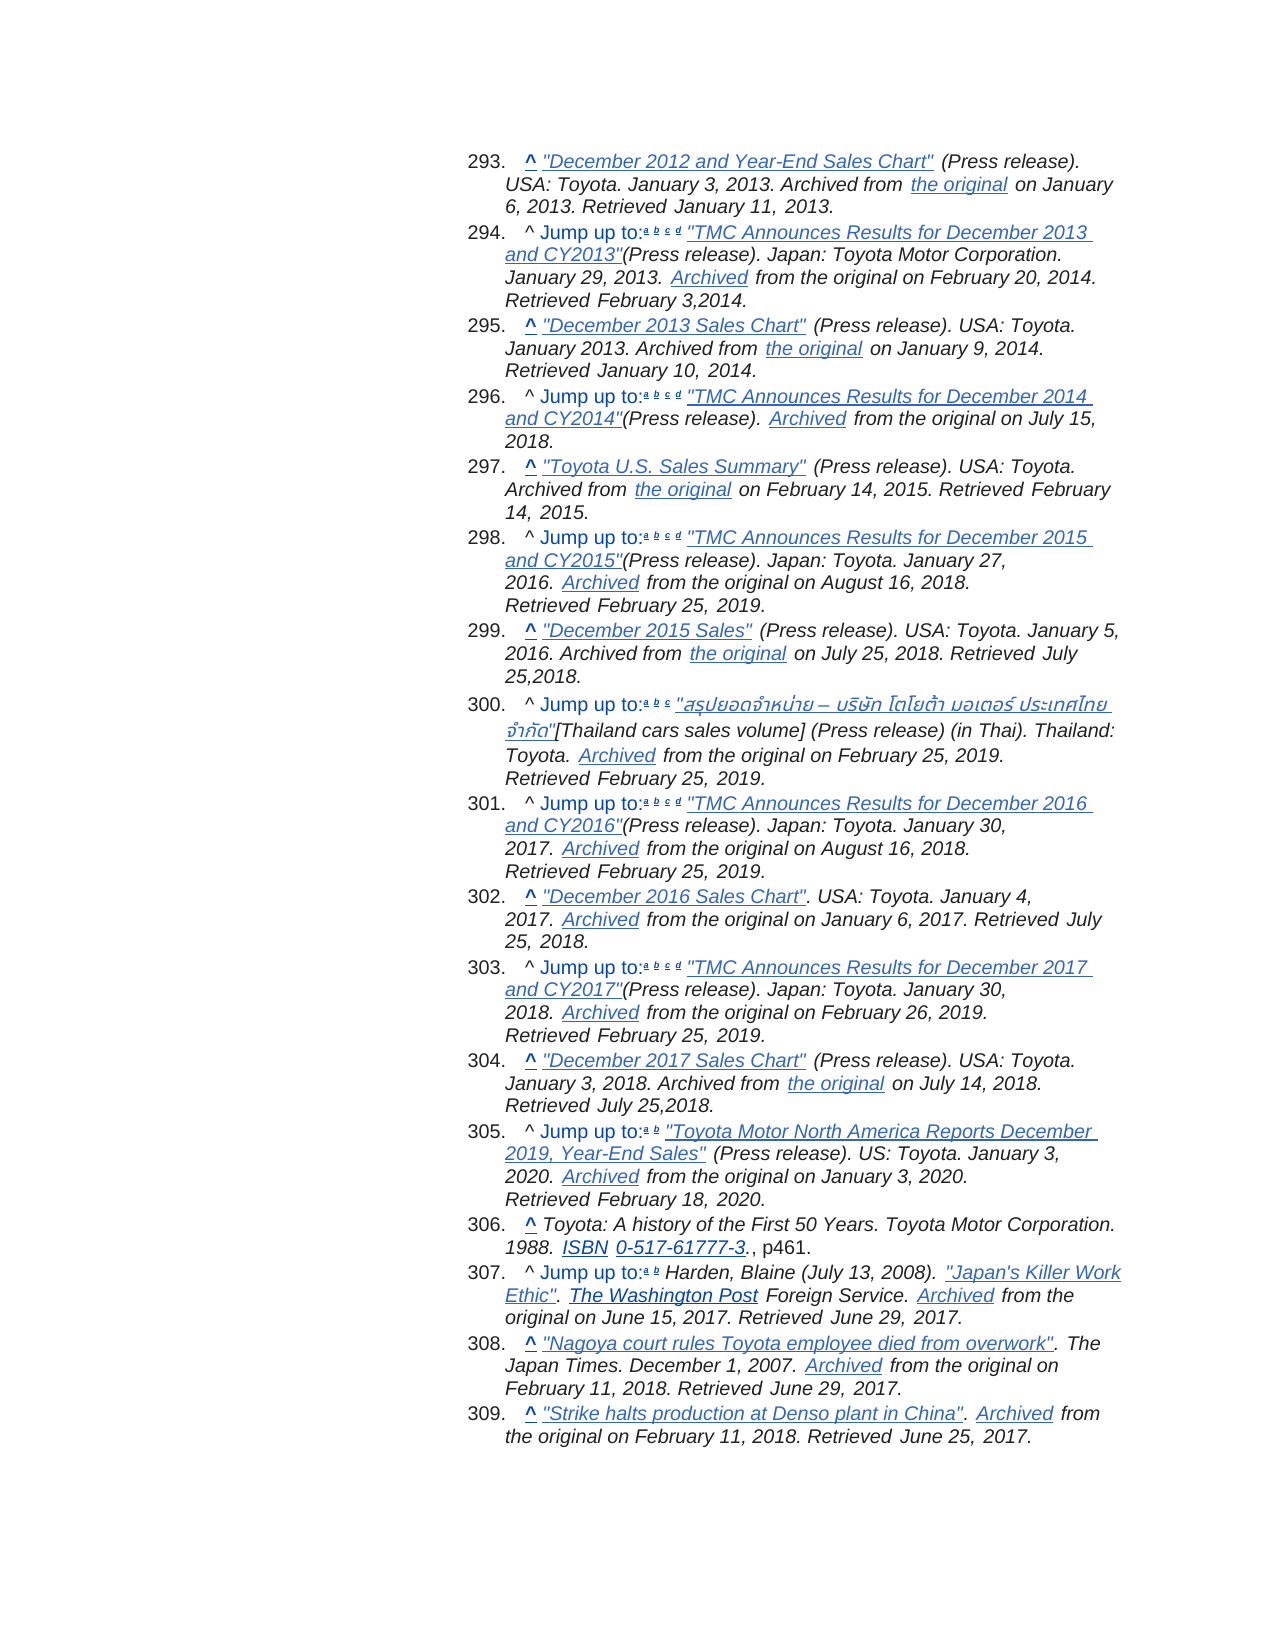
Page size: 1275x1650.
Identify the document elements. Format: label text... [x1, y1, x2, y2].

list ^ "Strike halts production at Denso plant in China". Archived from the original on February 11, 2018. Retrieved June 25, 2017. [467, 1402, 1125, 1447]
list ^ "December 2012 and Year-End Sales Chart" (Press release). USA: Toyota. January 3, 2013. Archived from the original on January 6, 2013. Retrieved January 11, 2013. [467, 150, 1125, 218]
list ^ Jump up to:a b c d "TMC Announces Results for December 2013 and CY2013"(Press release). Japan: Toyota Motor Corporation. January 29, 2013. Archived from the original on February 20, 2014. Retrieved February 3,2014. [467, 221, 1125, 311]
list ^ "Nagoya court rules Toyota employee died from overwork". The Japan Times. December 1, 2007. Archived from the original on February 11, 2018. Retrieved June 29, 2017. [467, 1331, 1125, 1399]
list ^ "December 2016 Sales Chart". USA: Toyota. January 4, 2017. Archived from the original on January 6, 2017. Retrieved July 25, 2018. [467, 885, 1125, 953]
list ^ Jump up to:a b Harden, Blaine (July 13, 2008). "Japan's Killer Work Ethic". The Washington Post Foreign Service. Archived from the original on June 15, 2017. Retrieved June 29, 2017. [467, 1261, 1125, 1329]
list ^ Jump up to:a b c d "TMC Announces Results for December 2014 and CY2014"(Press release). Archived from the original on July 15, 2018. [467, 384, 1125, 453]
list ^ Toyota: A history of the First 50 Years. Toyota Motor Corporation. 1988. ISBN 0-517-61777-3., p461. [467, 1213, 1125, 1258]
list ^ "December 2017 Sales Chart" (Press release). USA: Toyota. January 3, 2018. Archived from the original on July 14, 2018. Retrieved July 25,2018. [467, 1049, 1125, 1117]
list ^ Jump up to:a b c "สรุปยอดจำหน่าย – บริษัท โตโยต้า มอเตอร์ ประเทศไทย จำกัด"[Thailand cars sales volume] (Press release) (in Thai). Thailand: Toyota. Archived from the original on February 25, 2019. Retrieved February 25, 2019. [467, 690, 1125, 789]
list ^ "Toyota U.S. Sales Summary" (Press release). USA: Toyota. Archived from the original on February 14, 2015. Retrieved February 14, 2015. [467, 455, 1125, 523]
list ^ "December 2015 Sales" (Press release). USA: Toyota. January 5, 2016. Archived from the original on July 25, 2018. Retrieved July 25,2018. [467, 619, 1125, 687]
list ^ "December 2013 Sales Chart" (Press release). USA: Toyota. January 2013. Archived from the original on January 9, 2014. Retrieved January 10, 2014. [467, 314, 1125, 382]
list ^ Jump up to:a b "Toyota Motor North America Reports December 2019, Year-End Sales" (Press release). US: Toyota. January 3, 2020. Archived from the original on January 3, 2020. Retrieved February 18, 2020. [467, 1119, 1125, 1210]
list ^ Jump up to:a b c d "TMC Announces Results for December 2015 and CY2015"(Press release). Japan: Toyota. January 27, 2016. Archived from the original on August 16, 2018. Retrieved February 25, 2019. [467, 526, 1125, 617]
list ^ Jump up to:a b c d "TMC Announces Results for December 2017 and CY2017"(Press release). Japan: Toyota. January 30, 2018. Archived from the original on February 26, 2019. Retrieved February 25, 2019. [467, 956, 1125, 1046]
list ^ Jump up to:a b c d "TMC Announces Results for December 2016 and CY2016"(Press release). Japan: Toyota. January 30, 2017. Archived from the original on August 16, 2018. Retrieved February 25, 2019. [467, 792, 1125, 882]
